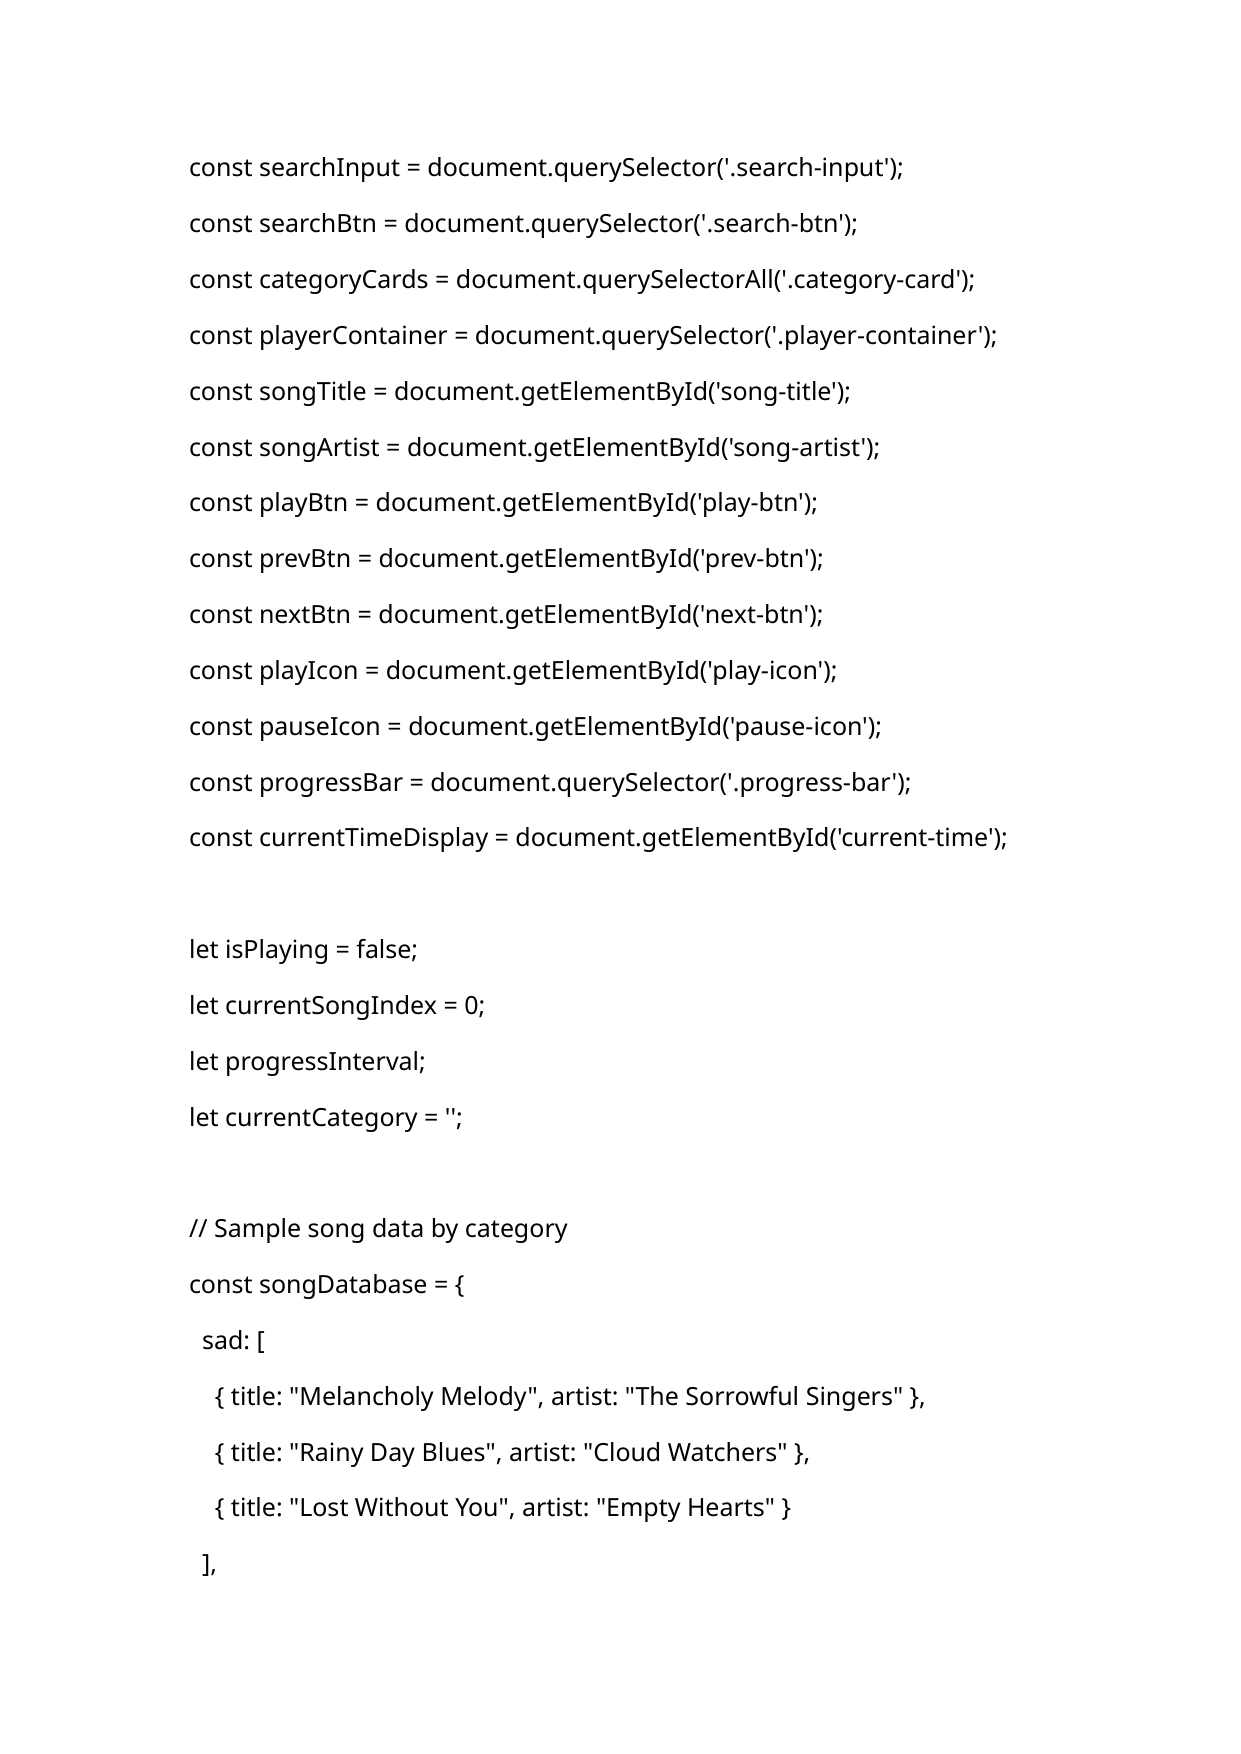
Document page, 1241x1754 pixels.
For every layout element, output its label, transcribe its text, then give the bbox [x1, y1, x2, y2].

text const songArtist = document.getElementById('song-artist'); [150, 429, 1090, 463]
text ], [150, 1546, 1090, 1580]
text const nextBtn = document.getElementById('next-btn'); [150, 597, 1090, 631]
text const searchInput = document.querySelector('.search-input'); [150, 150, 1090, 184]
text const progressBar = document.querySelector('.progress-bar'); [150, 764, 1090, 798]
text sad: [ [150, 1322, 1090, 1357]
text const playBtn = document.getElementById('play-btn'); [150, 485, 1090, 519]
text const songDatabase = { [150, 1267, 1090, 1301]
text let currentCategory = ''; [150, 1099, 1090, 1133]
text { title: "Melancholy Melody", artist: "The Sorrowful Singers" }, [150, 1378, 1090, 1412]
text const songTitle = document.getElementById('song-title'); [150, 373, 1090, 407]
text const searchBtn = document.querySelector('.search-btn'); [150, 206, 1090, 240]
text const currentTimeDisplay = document.getElementById('current-time'); [150, 820, 1090, 854]
text // Sample song data by category [150, 1211, 1090, 1245]
text const categoryCards = document.querySelectorAll('.category-card'); [150, 262, 1090, 296]
text { title: "Rainy Day Blues", artist: "Cloud Watchers" }, [150, 1434, 1090, 1468]
text const pauseIcon = document.getElementById('pause-icon'); [150, 708, 1090, 742]
text let progressInterval; [150, 1043, 1090, 1077]
text { title: "Lost Without You", artist: "Empty Hearts" } [150, 1490, 1090, 1524]
text const playerContainer = document.querySelector('.player-container'); [150, 317, 1090, 352]
text const playIcon = document.getElementById('play-icon'); [150, 652, 1090, 687]
text const prevBtn = document.getElementById('prev-btn'); [150, 541, 1090, 575]
text let currentSongIndex = 0; [150, 987, 1090, 1022]
text let isPlaying = false; [150, 932, 1090, 966]
